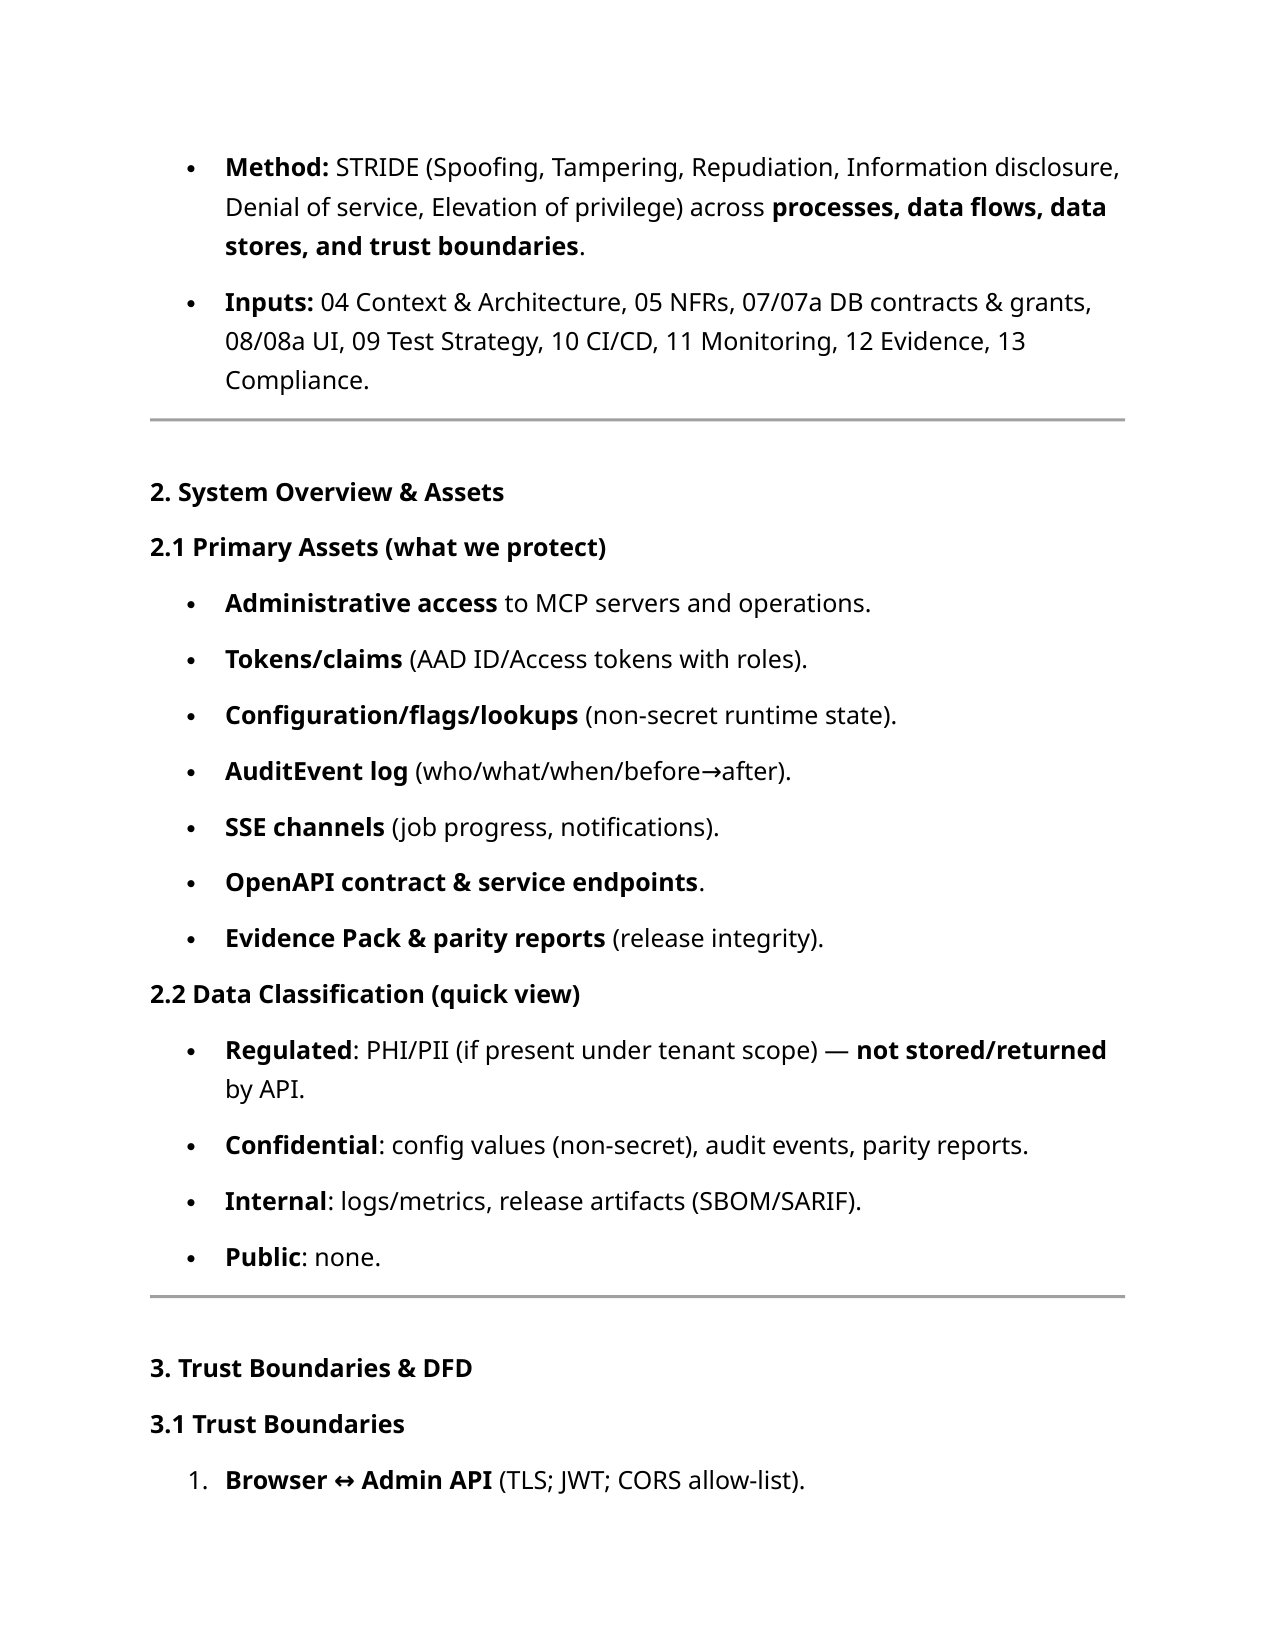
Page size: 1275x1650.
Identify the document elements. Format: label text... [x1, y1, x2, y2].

list Inputs: 04 Context & Architecture, 05 NFRs, 07/07a DB contracts & grants, 08/08a UI, 09 Test Strategy, 10 CI/CD, 11 Monitoring, 12 Evidence, 13 Compliance. [187, 284, 1125, 397]
list Browser ↔ Admin API (TLS; JWT; CORS allow-list). [187, 1462, 1125, 1497]
list Administrative access to MCP servers and operations. [187, 586, 1125, 620]
list Public: none. [187, 1239, 1125, 1273]
text 2.1 Primary Assets (what we protect) [150, 530, 1125, 564]
list Tokens/claims (AAD ID/Access tokens with roles). [187, 642, 1125, 676]
list Method: STRIDE (Spoofing, Tampering, Repudiation, Information disclosure, Denial of service, Elevation of privilege) across processes, data flows, data stores, and trust boundaries. [187, 150, 1125, 262]
list Evidence Pack & parity reports (release integrity). [187, 921, 1125, 955]
text 3. Trust Boundaries & DFD [150, 1351, 1125, 1385]
list Confidential: config values (non-secret), audit events, parity reports. [187, 1127, 1125, 1162]
list SSE channels (job progress, notifications). [187, 809, 1125, 843]
list Regulated: PHI/PII (if present under tenant scope) — not stored/returned by API. [187, 1032, 1125, 1106]
text 2. System Overview & Assets [150, 474, 1125, 508]
list Configuration/flags/lookups (non-secret runtime state). [187, 697, 1125, 732]
list OpenAPI contract & service endpoints. [187, 865, 1125, 899]
list AuditEvent log (who/what/when/before→after). [187, 753, 1125, 787]
list Internal: logs/metrics, release artifacts (SBOM/SARIF). [187, 1183, 1125, 1217]
text 2.2 Data Classification (quick view) [150, 977, 1125, 1011]
text 3.1 Trust Boundaries [150, 1407, 1125, 1441]
